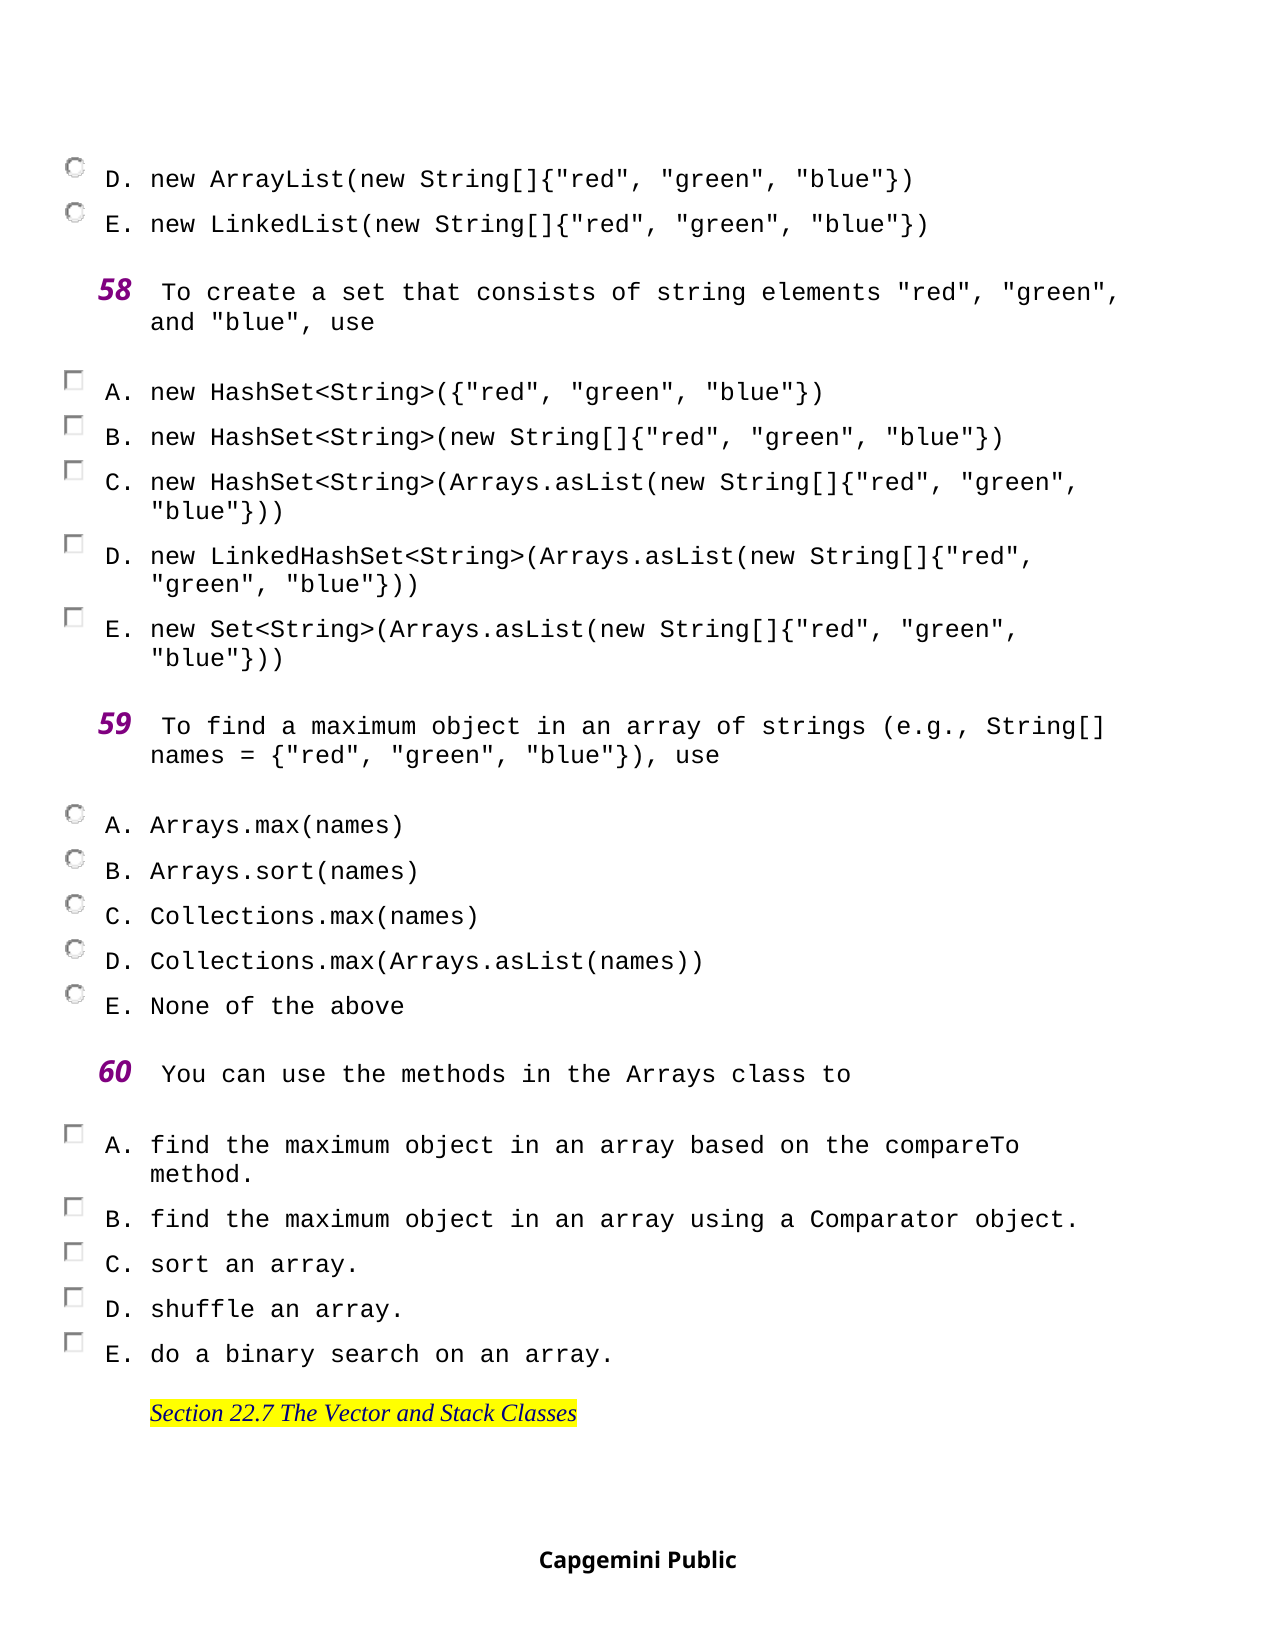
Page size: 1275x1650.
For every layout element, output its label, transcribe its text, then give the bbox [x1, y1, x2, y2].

text D. new LinkedHashSet<String>(Arrays.asList(new String[]{"red", "green", "blue"})) [62, 527, 1125, 600]
text A. Arrays.max(names) [62, 796, 1125, 841]
text E. new Set<String>(Arrays.asList(new String[]{"red", "green", "blue"})) [62, 600, 1125, 673]
text E. do a binary search on an array. [62, 1325, 1125, 1370]
text B. Arrays.sort(names) [62, 841, 1125, 887]
text E. new LinkedList(new String[]{"red", "green", "blue"}) [62, 195, 1125, 240]
text E. None of the above [62, 977, 1125, 1022]
text A. find the maximum object in an array based on the compareTo method. [62, 1116, 1125, 1190]
text C. sort an array. [62, 1235, 1125, 1280]
text 60 You can use the methods in the Arrays class to [98, 1050, 1125, 1091]
text 58 To create a set that consists of string elements "red", "green", and "blue", use [98, 268, 1125, 338]
text D. Collections.max(Arrays.asList(names)) [62, 932, 1125, 977]
text A. new HashSet<String>({"red", "green", "blue"}) [62, 363, 1125, 408]
text D. new ArrayList(new String[]{"red", "green", "blue"}) [62, 150, 1125, 195]
text B. new HashSet<String>(new String[]{"red", "green", "blue"}) [62, 408, 1125, 453]
text D. shuffle an array. [62, 1280, 1125, 1325]
text C. new HashSet<String>(Arrays.asList(new String[]{"red", "green", "blue"})) [62, 453, 1125, 527]
text 59 To find a maximum object in an array of strings (e.g., String[] names = {"red", "green", "blue"}), use [98, 702, 1125, 771]
text B. find the maximum object in an array using a Comparator object. [62, 1190, 1125, 1235]
text C. Collections.max(names) [62, 887, 1125, 932]
text Section 22.7 The Vector and Stack Classes [150, 1398, 1125, 1427]
